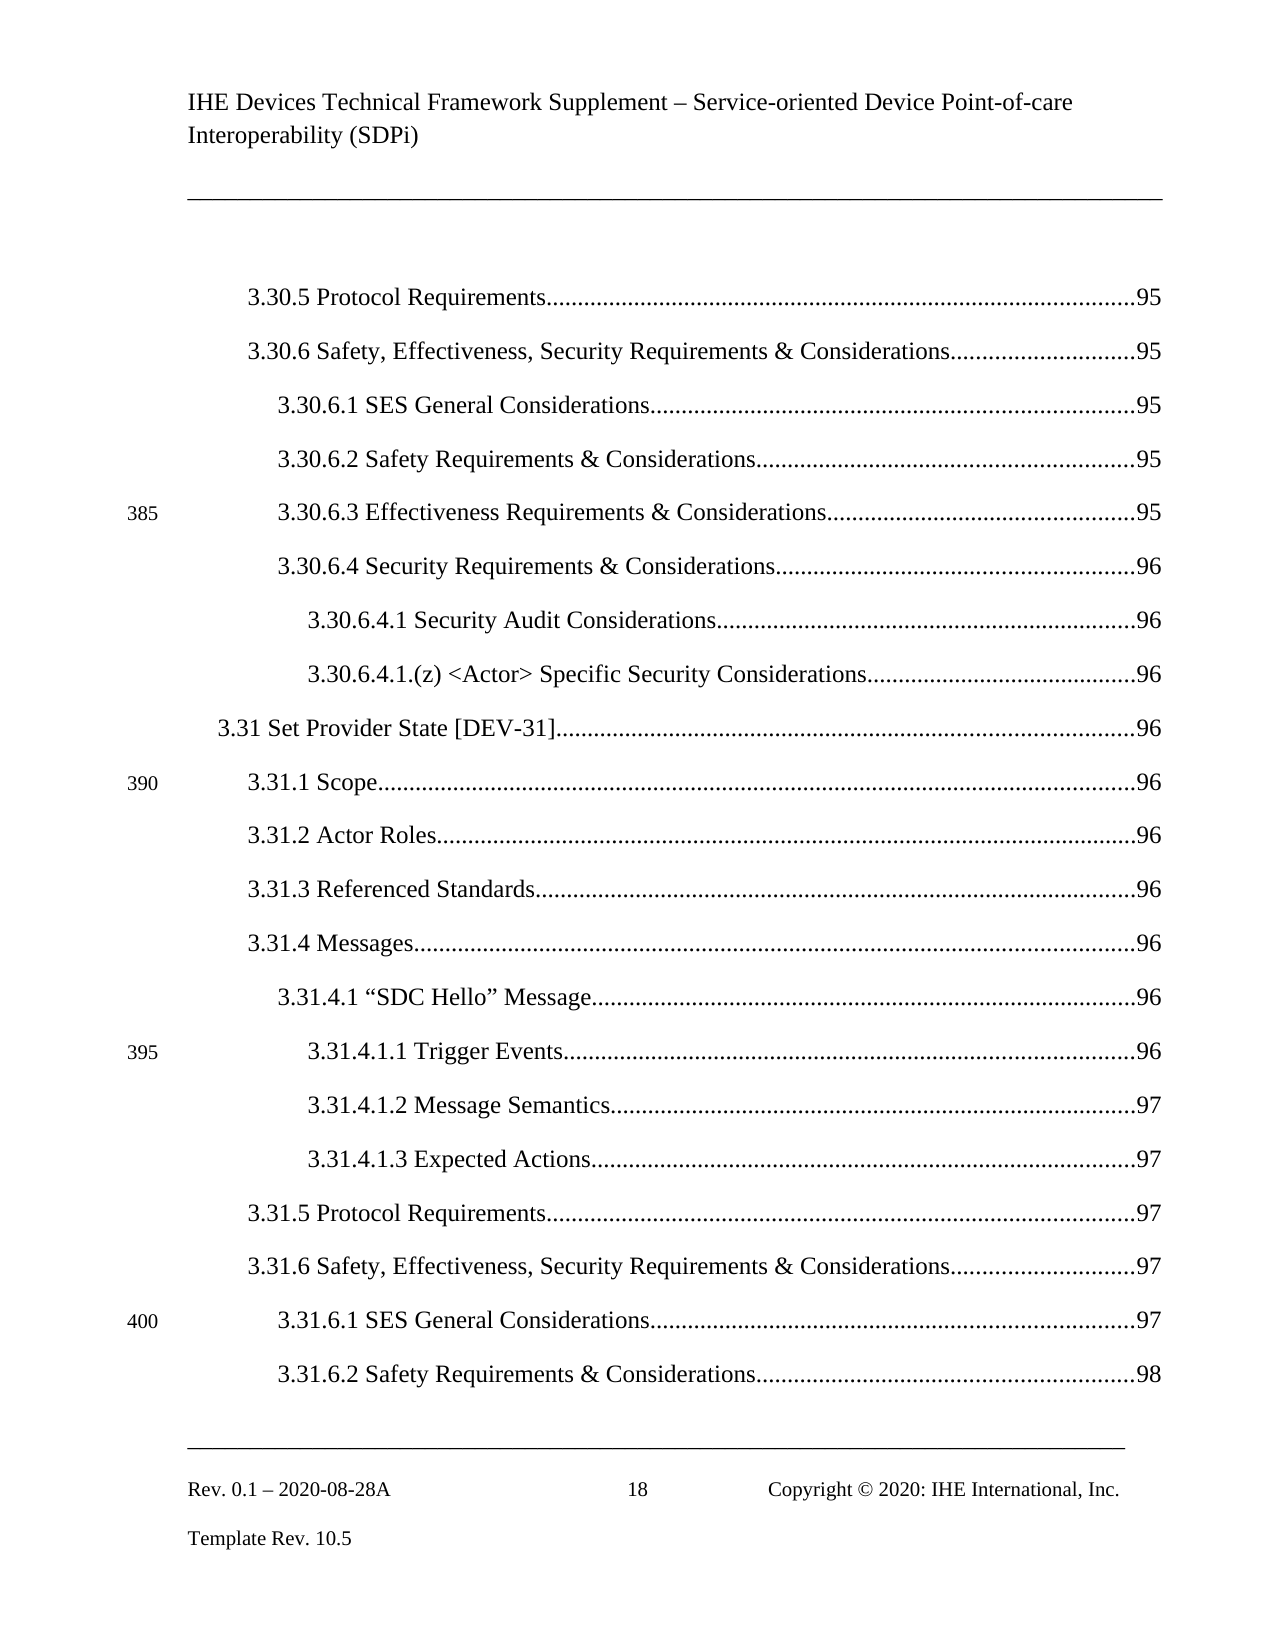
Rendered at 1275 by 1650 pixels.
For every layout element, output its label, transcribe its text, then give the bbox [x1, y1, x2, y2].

text 3.30.6.3 Effectiveness Requirements & Considerations 95 [277, 497, 1162, 526]
text 3.31.4.1 “SDC Hello” Message 96 [277, 982, 1162, 1011]
text 3.30.6.1 SES General Considerations 95 [277, 390, 1162, 418]
text 3.30.6.4 Security Requirements & Considerations 96 [277, 551, 1162, 580]
text 3.30.5 Protocol Requirements 95 [247, 282, 1162, 311]
text 3.31.5 Protocol Requirements 97 [247, 1198, 1162, 1226]
text 3.31 Set Provider State [DEV-31] 96 [217, 713, 1162, 742]
text 3.31.6 Safety, Effectiveness, Security Requirements & Considerations 97 [247, 1251, 1162, 1280]
text 3.31.4.1.2 Message Semantics 97 [307, 1090, 1162, 1119]
text 3.31.1 Scope 96 [247, 767, 1162, 796]
text 3.31.4 Messages 96 [247, 928, 1162, 957]
text 3.31.3 Referenced Standards 96 [247, 874, 1162, 903]
text 3.30.6.4.1 Security Audit Considerations 96 [307, 605, 1162, 634]
text 3.31.4.1.3 Expected Actions 97 [307, 1144, 1162, 1172]
text 3.31.2 Actor Roles 96 [247, 821, 1162, 849]
text 3.30.6.4.1.(z) <Actor> Specific Security Considerations 96 [307, 659, 1162, 688]
text 3.31.6.2 Safety Requirements & Considerations 98 [277, 1359, 1162, 1388]
text 3.30.6.2 Safety Requirements & Considerations 95 [277, 444, 1162, 472]
text 3.30.6 Safety, Effectiveness, Security Requirements & Considerations 95 [247, 336, 1162, 365]
text 3.31.6.1 SES General Considerations 97 [277, 1305, 1162, 1334]
text 3.31.4.1.1 Trigger Events 96 [307, 1036, 1162, 1065]
